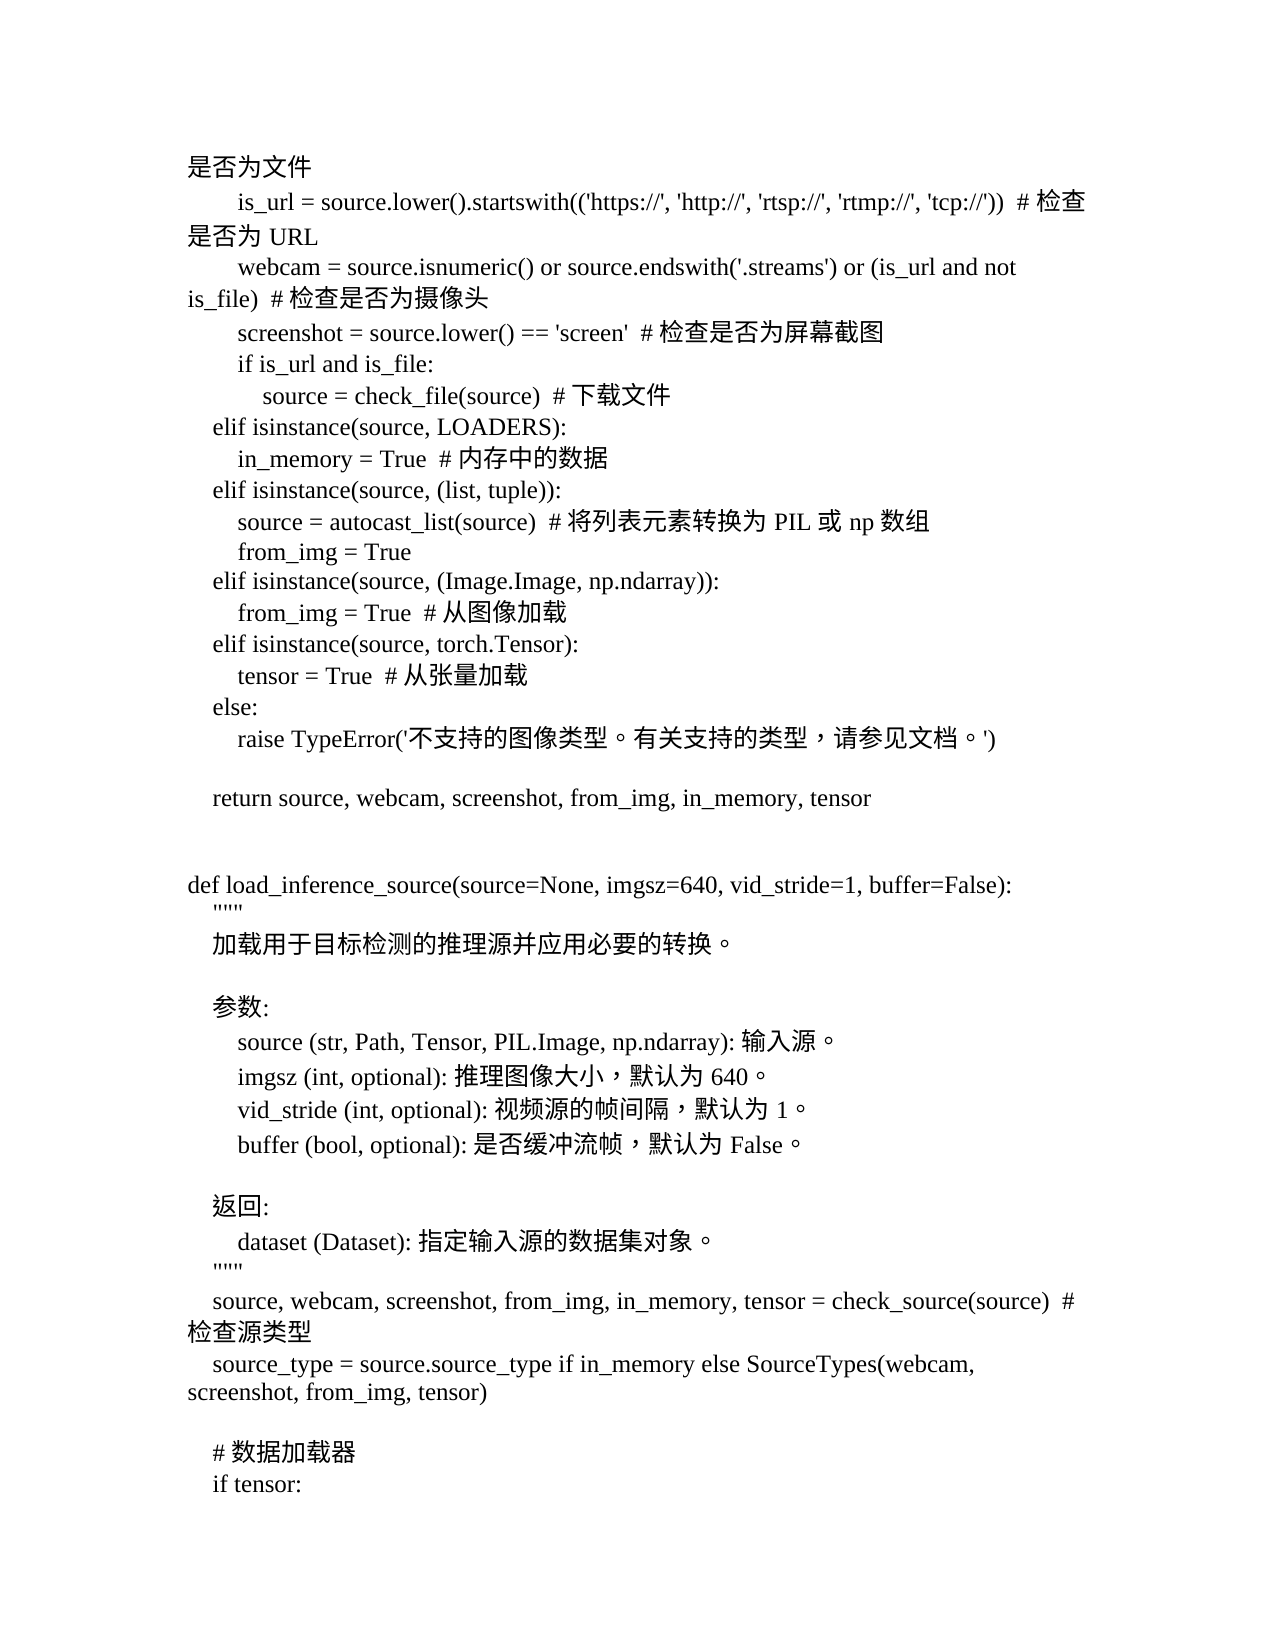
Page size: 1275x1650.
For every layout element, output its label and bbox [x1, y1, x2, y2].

text [187, 150, 1087, 1498]
